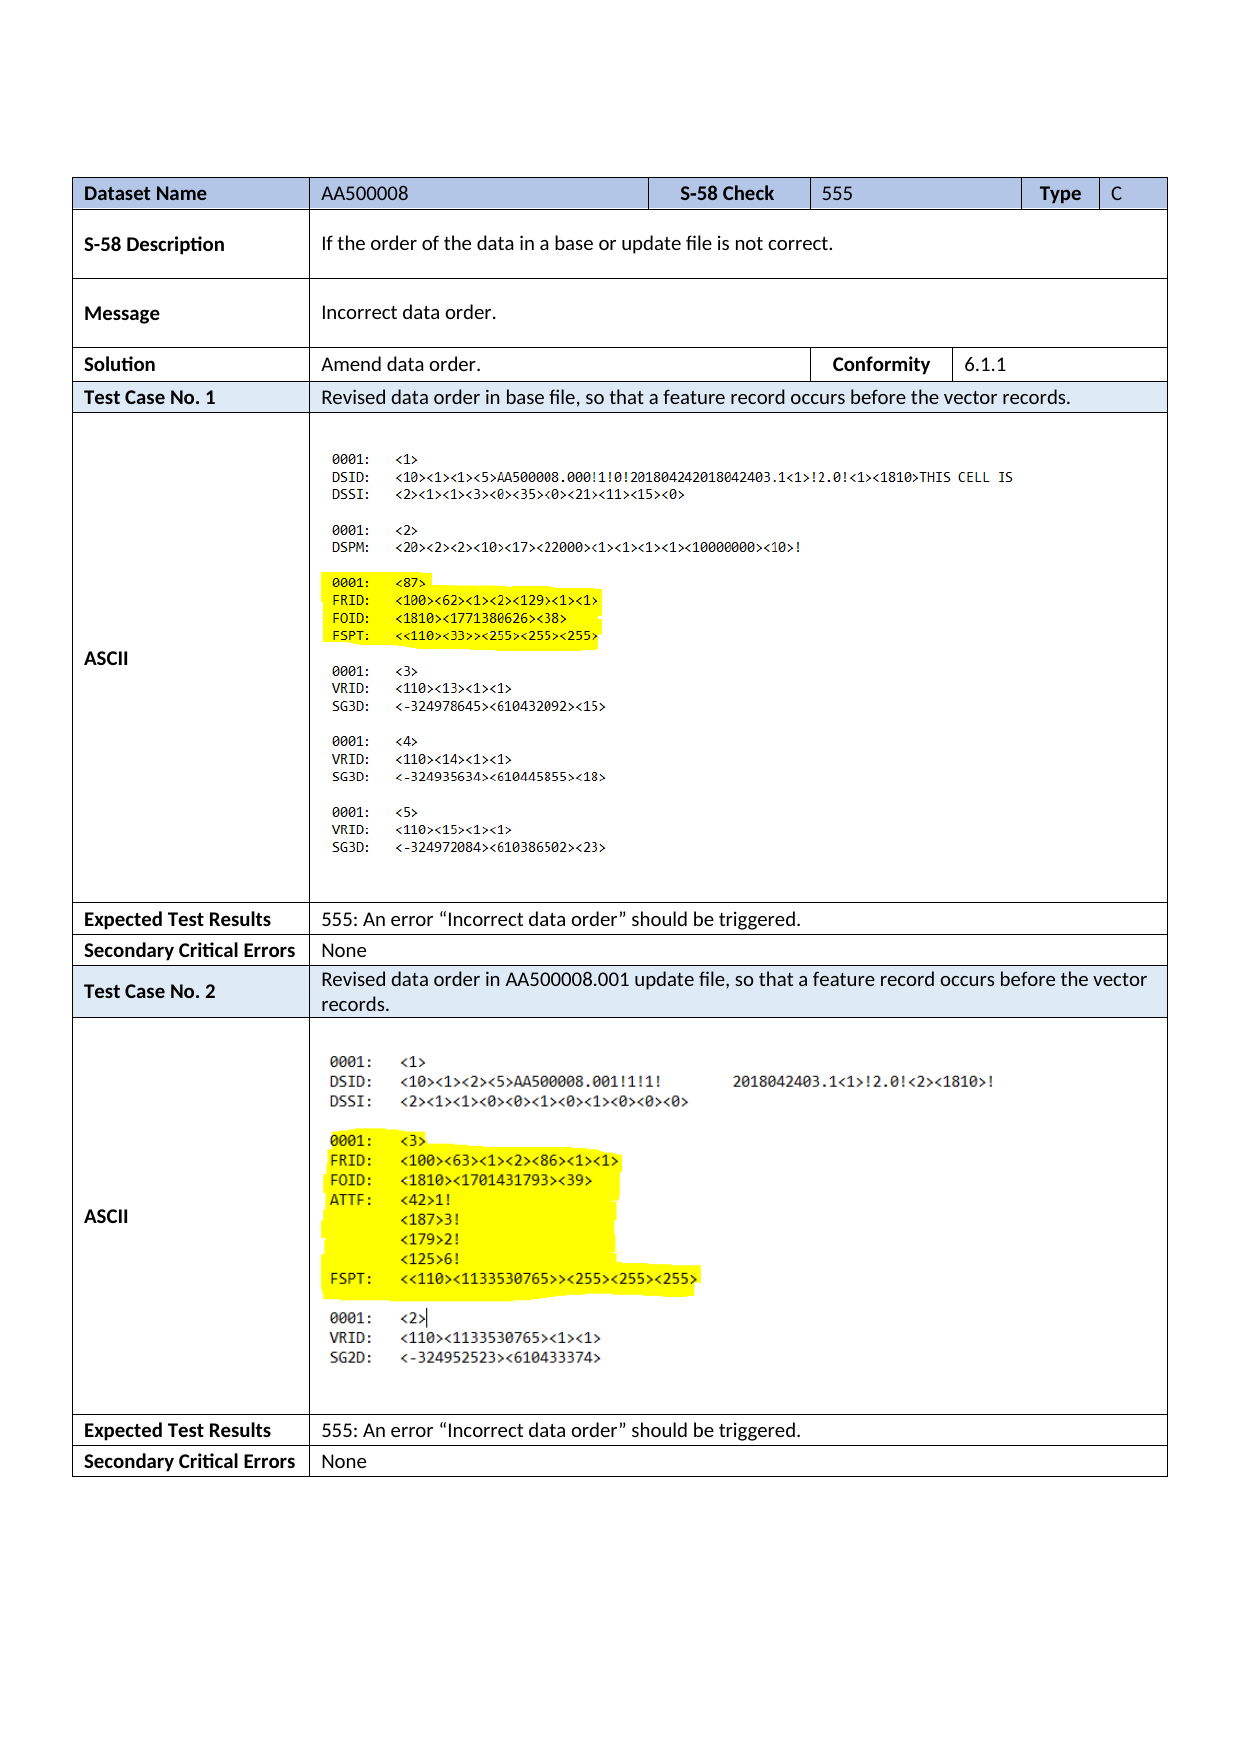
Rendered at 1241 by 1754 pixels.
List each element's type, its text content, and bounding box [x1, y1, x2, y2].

table_cell 6.1.1 [953, 348, 1167, 381]
table_header AA500008 [310, 178, 648, 208]
table_cell Conformity [811, 348, 952, 381]
table_header Dataset Name [73, 178, 309, 208]
table_cell None [310, 935, 1167, 965]
table_cell Incorrect data order. [310, 279, 1167, 347]
table_cell S-58 Description [73, 210, 309, 278]
picture [321, 1043, 1004, 1389]
table_cell Secondary Critical Errors [73, 935, 309, 965]
table_cell 555: An error “Incorrect data order” should be triggered. [310, 1415, 1167, 1445]
table_header S‐58 Check [649, 178, 810, 208]
table_header C [1100, 178, 1167, 208]
table_cell Test Case No. 2 [73, 966, 309, 1017]
table_header Type [1022, 178, 1099, 208]
table_cell Solution [73, 348, 309, 381]
table_cell Revised data order in base file, so that a feature record occurs before the vector records. [310, 382, 1167, 412]
table_cell Expected Test Results [73, 1415, 309, 1445]
table_header 555 [811, 178, 1021, 208]
table_cell ASCII [73, 413, 309, 902]
table_cell Expected Test Results [73, 903, 309, 933]
picture [321, 441, 1021, 877]
table_cell [310, 413, 1167, 902]
table_cell [310, 1018, 1167, 1414]
table_cell Revised data order in AA500008.001 update file, so that a feature record occurs before the vector records. [310, 966, 1167, 1017]
table_cell Test Case No. 1 [73, 382, 309, 412]
table_cell None [310, 1446, 1167, 1476]
table_cell 555: An error “Incorrect data order” should be triggered. [310, 903, 1167, 933]
table_cell Amend data order. [310, 348, 810, 381]
table_cell If the order of the data in a base or update file is not correct. [310, 210, 1167, 278]
table_cell Secondary Critical Errors [73, 1446, 309, 1476]
table_cell Message [73, 279, 309, 347]
table_cell ASCII [73, 1018, 309, 1414]
